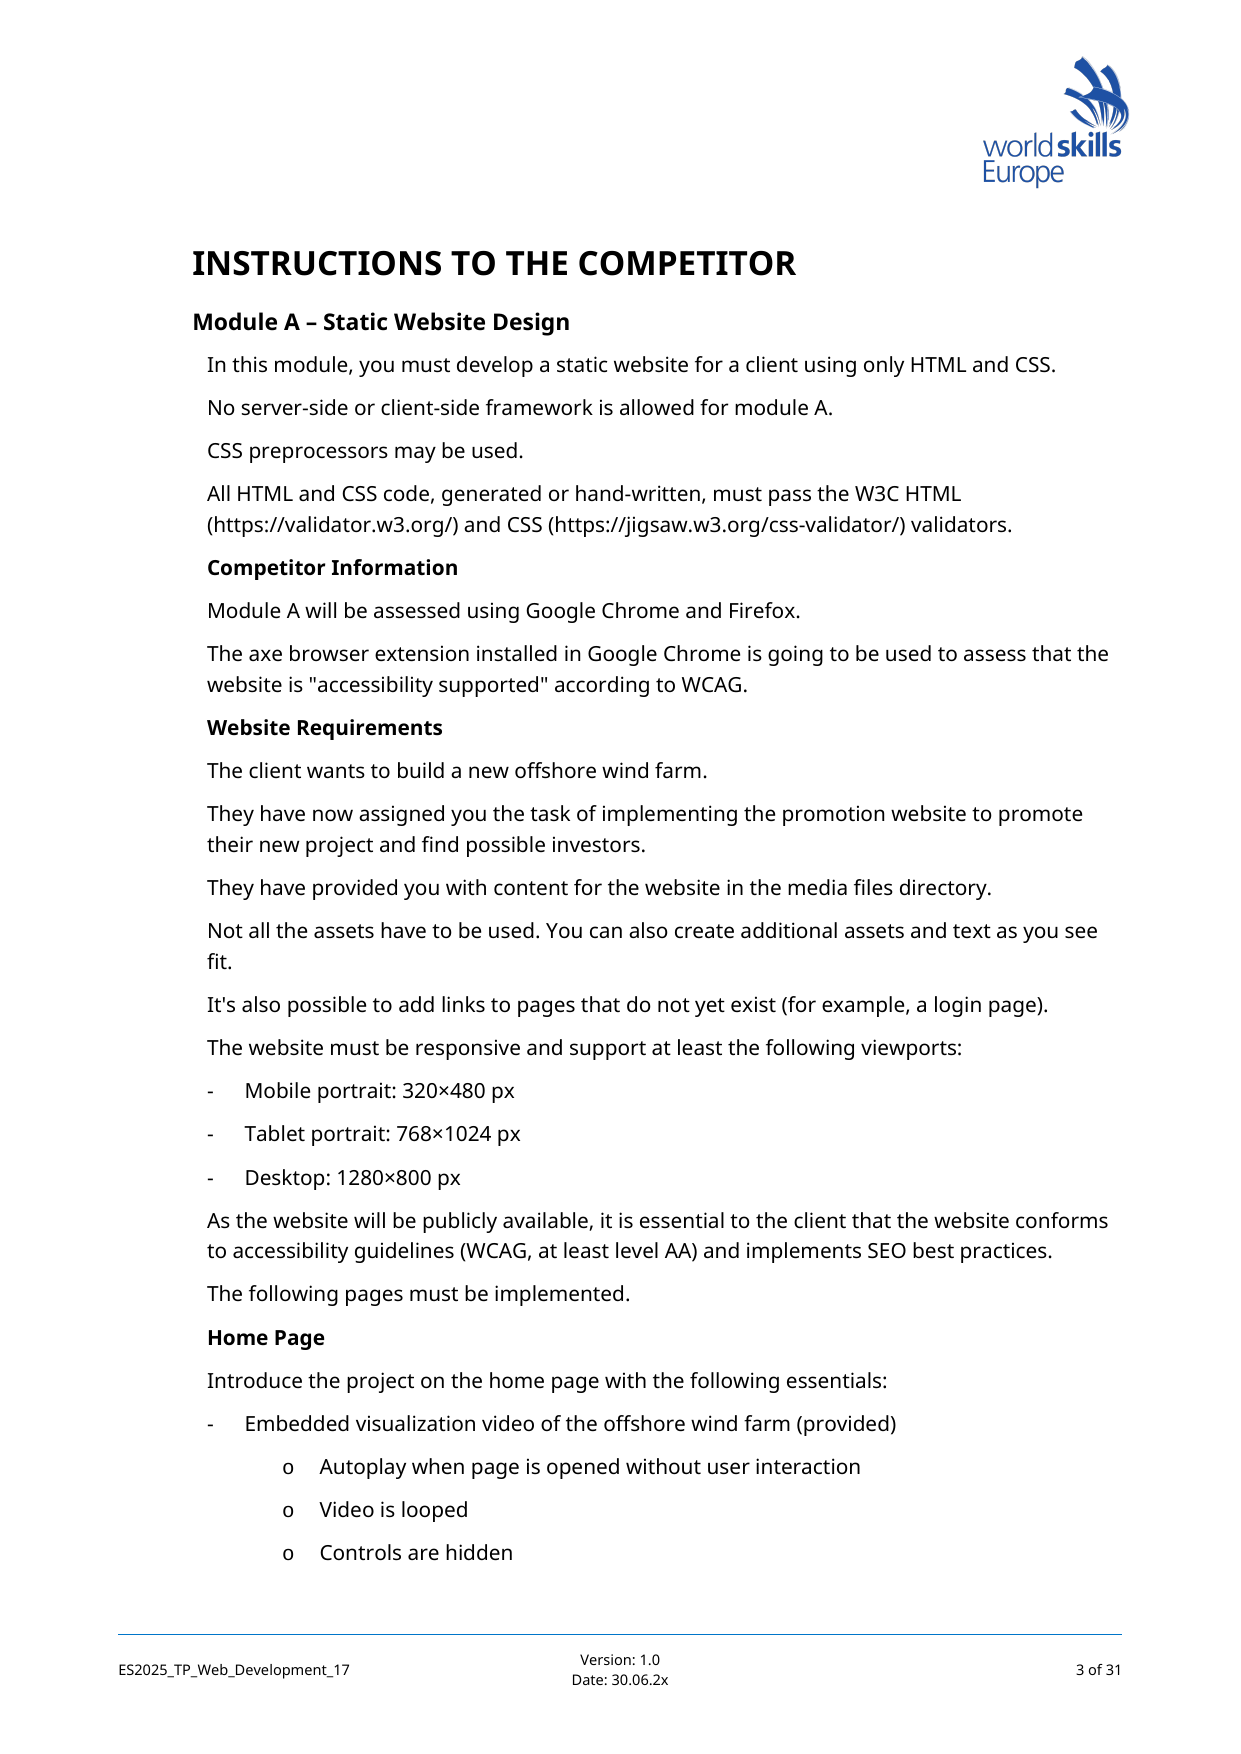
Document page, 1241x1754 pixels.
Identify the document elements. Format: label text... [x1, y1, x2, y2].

text The following pages must be implemented. [207, 1279, 1122, 1308]
text It's also possible to add links to pages that do not yet exist (for example, a login page). [207, 990, 1122, 1018]
list Desktop: 1280×800 px [207, 1163, 1122, 1191]
list Controls are hidden [282, 1538, 1122, 1567]
text No server-side or client-side framework is allowed for module A. [207, 393, 1122, 422]
text The axe browser extension installed in Google Chrome is going to be used to assess that the website is "accessibility supported" according to WCAG. [207, 639, 1122, 698]
subtitle INSTRUCTIONS TO THE COMPETITOR [192, 240, 1122, 286]
text The website must be responsive and support at least the following viewports: [207, 1033, 1122, 1062]
list Autoplay when page is opened without user interaction [282, 1452, 1122, 1481]
picture [967, 40, 1145, 204]
text They have now assigned you the task of implementing the promotion website to promote their new project and find possible investors. [207, 799, 1122, 858]
text CSS preprocessors may be used. [207, 436, 1122, 465]
text Not all the assets have to be used. You can also create additional assets and text as you see fit. [207, 916, 1122, 975]
text Introduce the project on the home page with the following essentials: [207, 1366, 1122, 1394]
list Mobile portrait: 320×480 px [207, 1076, 1122, 1105]
list Video is looped [282, 1495, 1122, 1524]
text All HTML and CSS code, generated or hand-written, must pass the W3C HTML (https://validator.w3.org/) and CSS (https://jigsaw.w3.org/css-validator/) validators. [207, 479, 1122, 538]
text Competitor Information [207, 553, 1122, 582]
text In this module, you must develop a static website for a client using only HTML and CSS. [207, 350, 1122, 378]
text As the website will be publicly available, it is essential to the client that the website conforms to accessibility guidelines (WCAG, at least level AA) and implements SEO best practices. [207, 1206, 1122, 1265]
list Tablet portrait: 768×1024 px [207, 1119, 1122, 1148]
text The client wants to build a new offshore wind farm. [207, 756, 1122, 785]
text They have provided you with content for the website in the media files directory. [207, 873, 1122, 902]
list Embedded visualization video of the offshore wind farm (provided) [207, 1409, 1122, 1437]
text Website Requirements [207, 713, 1122, 742]
text Module A will be assessed using Google Chrome and Firefox. [207, 596, 1122, 625]
subtitle Module A – Static Website Design [192, 306, 1122, 338]
text Home Page [207, 1323, 1122, 1351]
